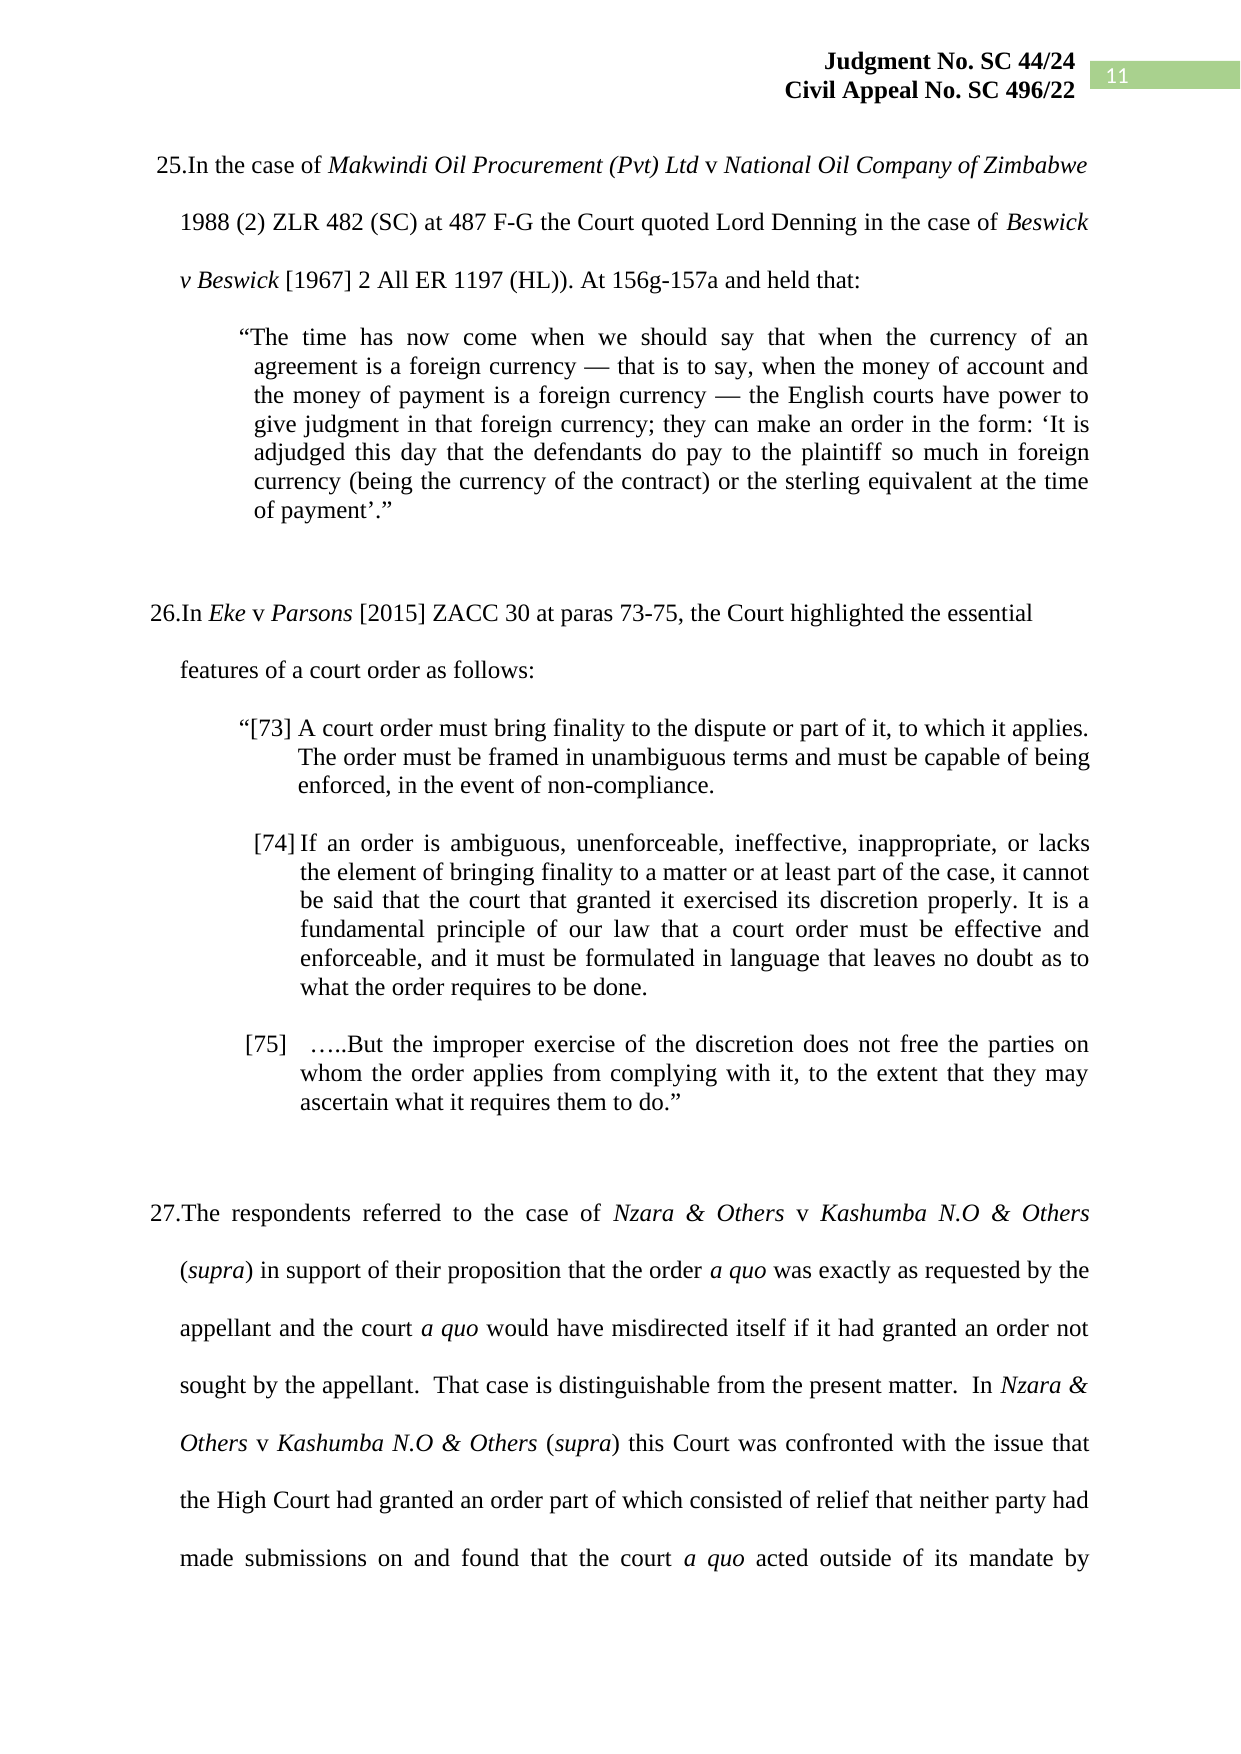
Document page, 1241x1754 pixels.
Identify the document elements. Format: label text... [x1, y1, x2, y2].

text “The time has now come when we should say that when the currency of an agreement is a foreign currency — that is to say, when the money of account and the money of payment is a foreign currency — the English courts have power to give judgment in that foreign currency; they can make an order in the form: ‘It is adjudged this day that the defendants do pay to the plaintiff so much in foreign currency (being the currency of the contract) or the sterling equivalent at the time of payment’.” [239, 322, 1090, 524]
text “[73] A court order must bring finality to the dispute or part of it, to which it applies. The order must be framed in unambiguous terms and must be capable of being enforced, in the event of non-compliance. [239, 713, 1090, 799]
text [75] …..But the improper exercise of the discretion does not free the parties on whom the order applies from complying with it, to the extent that they may ascertain what it requires them to do.” [239, 1029, 1090, 1115]
text [74] If an order is ambiguous, unenforceable, ineffective, inappropriate, or lacks the element of bringing finality to a matter or at least part of the case, it cannot be said that the court that granted it exercised its discretion properly. It is a fundamental principle of our law that a court order must be effective and enforceable, and it must be formulated in language that leaves no doubt as to what the order requires to be done. [253, 828, 1090, 1000]
text 25.In the case of Makwindi Oil Procurement (Pvt) Ltd v National Oil Company of Zimbabwe 1988 (2) ZLR 482 (SC) at 487 F-G the Court quoted Lord Denning in the case of Beswick v Beswick [1967] 2 All ER 1197 (HL)). At 156g-157a and held that: [156, 150, 1090, 294]
text 26.In Eke v Parsons [2015] ZACC 30 at paras 73-75, the Court highlighted the essential features of a court order as follows: [150, 598, 1090, 684]
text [150, 1198, 1090, 1572]
